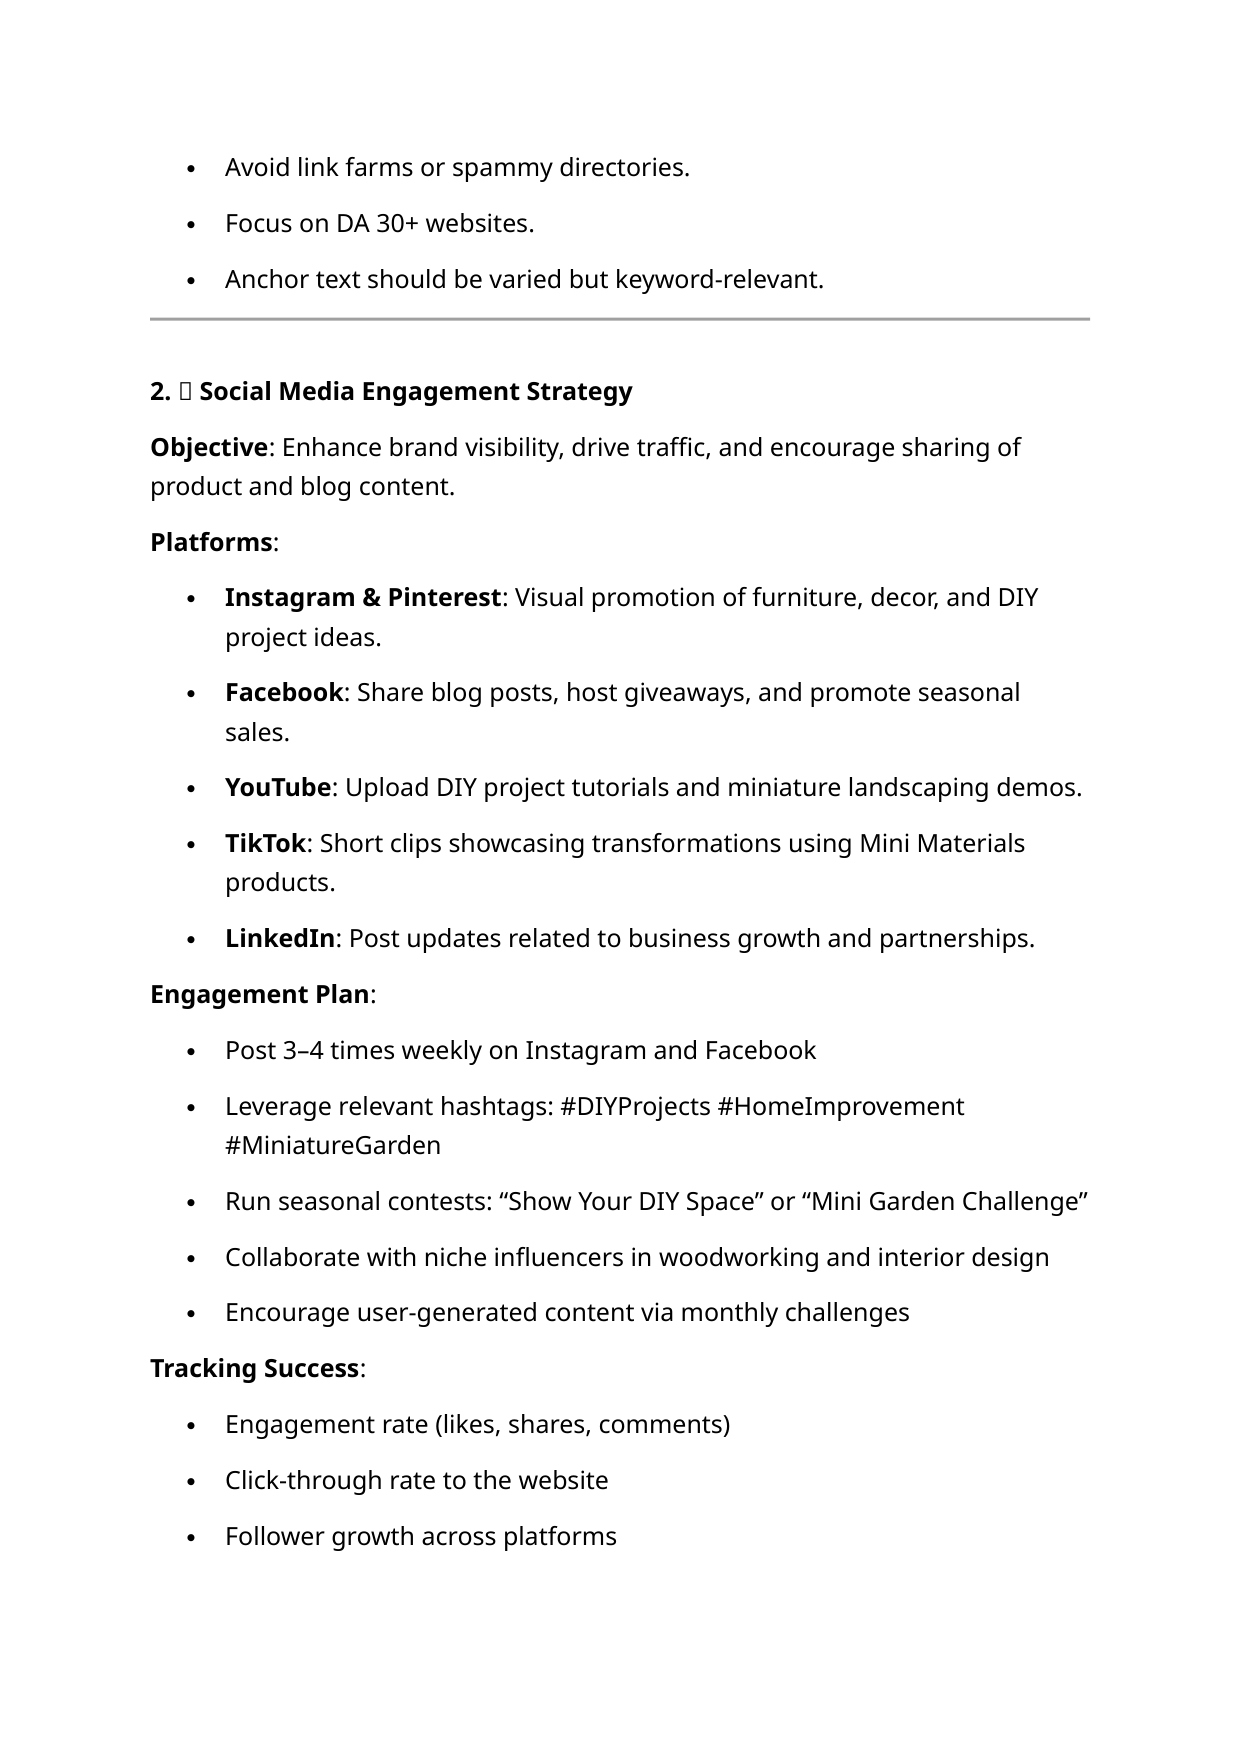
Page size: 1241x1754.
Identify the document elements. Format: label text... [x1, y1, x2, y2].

list Leverage relevant hashtags: #DIYProjects #HomeImprovement #MiniatureGarden [187, 1088, 1090, 1162]
text Platforms: [150, 524, 1090, 558]
list Anchor text should be varied but keyword-relevant. [187, 262, 1090, 296]
list Post 3–4 times weekly on Instagram and Facebook [187, 1032, 1090, 1067]
text 2. 📱 Social Media Engagement Strategy [150, 373, 1090, 407]
list TikTok: Short clips showcasing transformations using Mini Materials products. [187, 826, 1090, 899]
text Tracking Success: [150, 1351, 1090, 1385]
text Engagement Plan: [150, 977, 1090, 1011]
list Engagement rate (likes, shares, comments) [187, 1407, 1090, 1441]
list YouTube: Upload DIY project tutorials and miniature landscaping demos. [187, 770, 1090, 804]
list Facebook: Share blog posts, host giveaways, and promote seasonal sales. [187, 675, 1090, 748]
list Follower growth across platforms [187, 1518, 1090, 1552]
list Avoid link farms or spammy directories. [187, 150, 1090, 184]
list Encourage user-generated content via monthly challenges [187, 1295, 1090, 1329]
list Collaborate with niche influencers in woodworking and interior design [187, 1239, 1090, 1273]
list LinkedIn: Post updates related to business growth and partnerships. [187, 921, 1090, 955]
list Click-through rate to the website [187, 1462, 1090, 1497]
list Run seasonal contests: “Show Your DIY Space” or “Mini Garden Challenge” [187, 1183, 1090, 1217]
list Focus on DA 30+ websites. [187, 206, 1090, 240]
text Objective: Enhance brand visibility, drive traffic, and encourage sharing of product and blog content. [150, 429, 1090, 502]
list Instagram & Pinterest: Visual promotion of furniture, decor, and DIY project ideas. [187, 580, 1090, 653]
